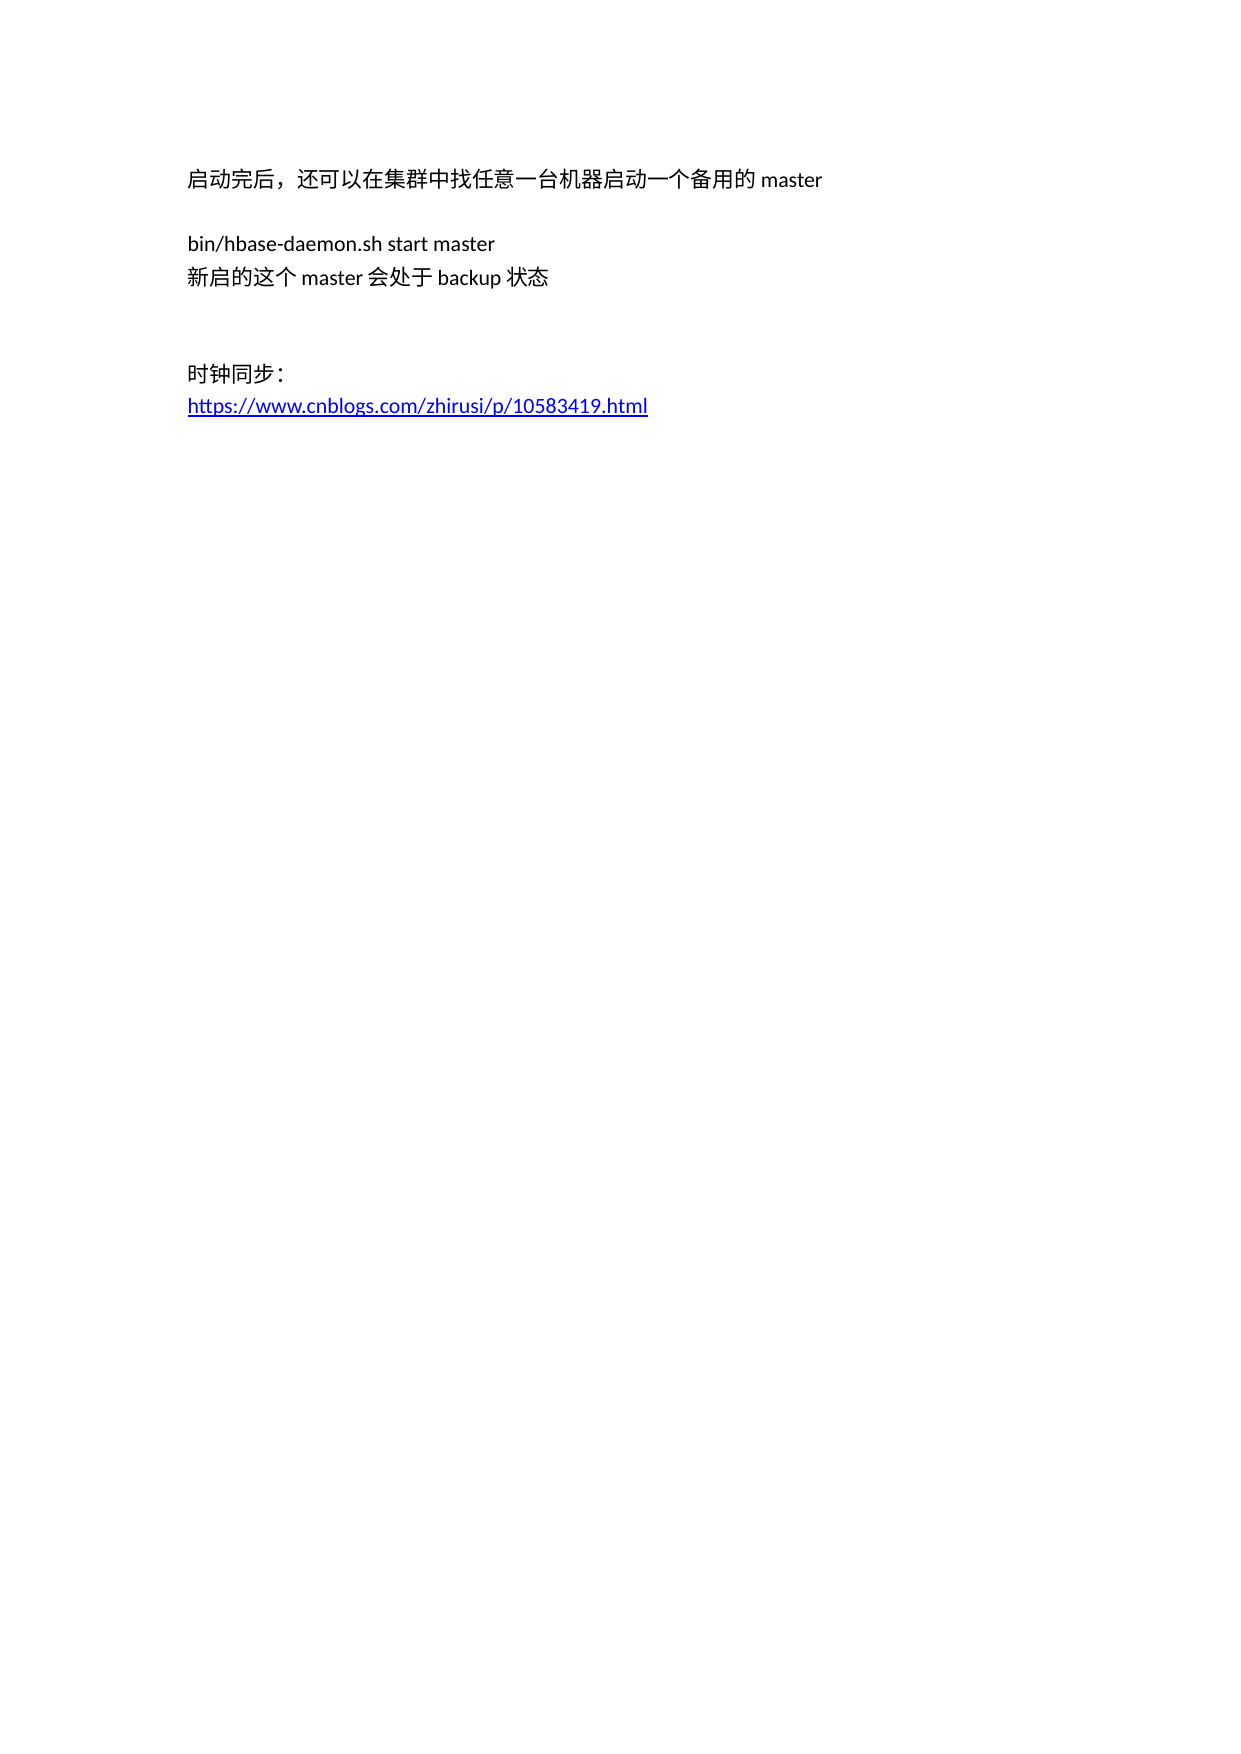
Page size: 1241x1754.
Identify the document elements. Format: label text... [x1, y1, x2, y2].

text https://www.cnblogs.com/zhirusi/p/10583419.html [187, 389, 1053, 422]
text bin/hbase-daemon.sh start master [187, 227, 1053, 259]
text 新启的这个master会处于backup状态 [187, 259, 1053, 292]
text 启动完后，还可以在集群中找任意一台机器启动一个备用的master [187, 162, 1053, 194]
text 时钟同步： [187, 357, 1053, 389]
